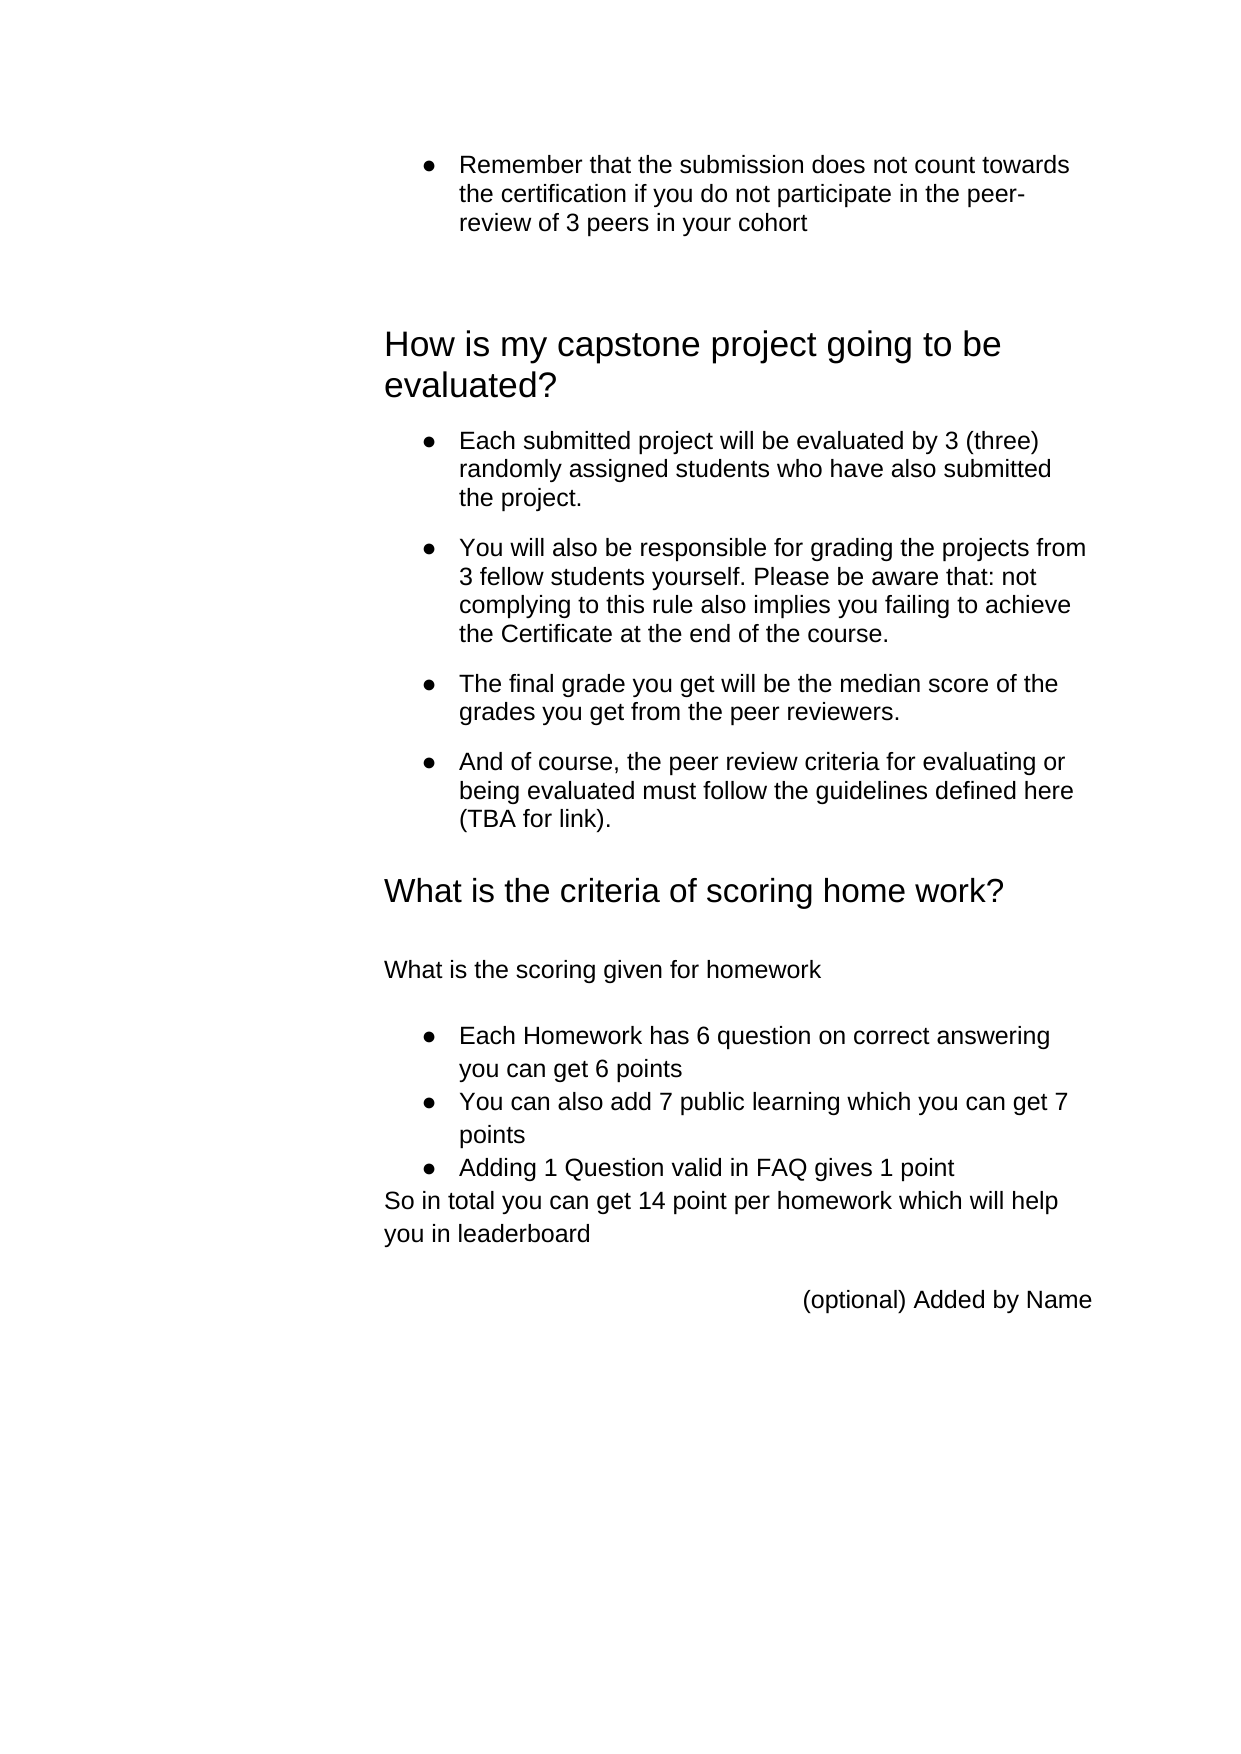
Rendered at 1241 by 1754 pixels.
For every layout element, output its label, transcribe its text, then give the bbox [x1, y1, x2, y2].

list The final grade you get will be the median score of the grades you get from the peer reviewers. [421, 668, 1093, 726]
text (optional) Added by Name [384, 1285, 1093, 1313]
list You will also be responsible for grading the projects from 3 fellow students yourself. Please be aware that: not complying to this rule also implies you failing to achieve the Certificate at the end of the course. [421, 533, 1093, 648]
list And of course, the peer review criteria for evaluating or being evaluated must follow the guidelines defined here (TBA for link). [421, 747, 1093, 833]
text What is the scoring given for homework [384, 954, 1093, 983]
text So in total you can get 14 point per homework which will help you in leaderboard [384, 1186, 1093, 1247]
list Remember that the submission does not count towards the certification if you do not participate in the peer-review of 3 peers in your cohort [421, 150, 1093, 236]
list You can also add 7 public learning which you can get 7 points [421, 1087, 1093, 1148]
list Each submitted project will be evaluated by 3 (three) randomly assigned students who have also submitted the project. [421, 426, 1093, 512]
list Adding 1 Question valid in FAQ gives 1 point [421, 1153, 1093, 1181]
subtitle How is my capstone project going to be evaluated? [384, 323, 1093, 405]
subtitle What is the criteria of scoring home work? [384, 871, 1093, 909]
list Each Homework has 6 question on correct answering you can get 6 points [421, 1021, 1093, 1082]
